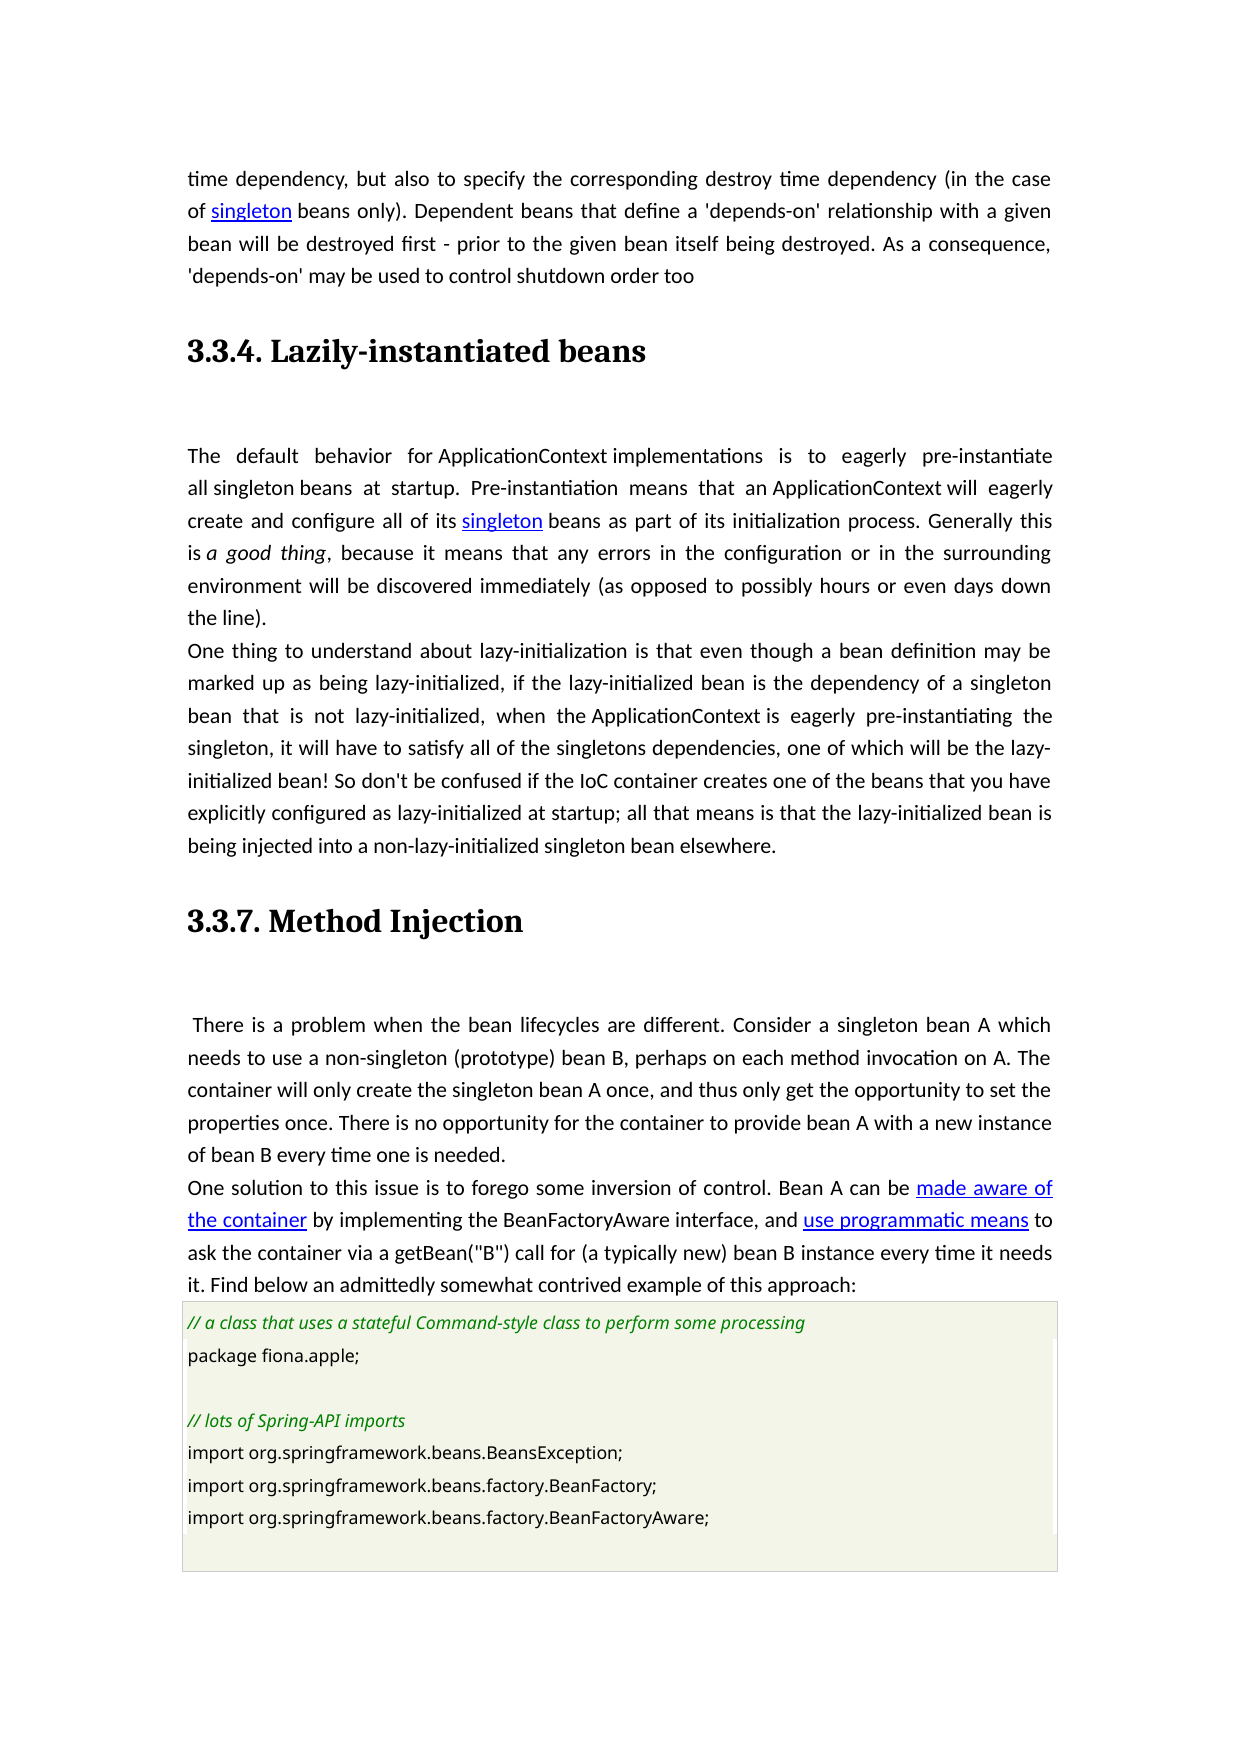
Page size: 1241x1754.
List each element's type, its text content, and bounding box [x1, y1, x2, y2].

text import org.springframework.beans.factory.BeanFactory; [187, 1469, 1053, 1501]
text The default behavior for ApplicationContext implementations is to eagerly pre-instantiate all singleton beans at startup. Pre-instantiation means that an ApplicationContext will eagerly create and configure all of its singleton beans as part of its initialization process. Generally this is a good thing, because it means that any errors in the configuration or in the surrounding environment will be discovered immediately (as opposed to possibly hours or even days down the line). [187, 439, 1053, 634]
text // a class that uses a stateful Command-style class to perform some processing [183, 1302, 1057, 1339]
text One thing to understand about lazy-initialization is that even though a bean definition may be marked up as being lazy-initialized, if the lazy-initialized bean is the dependency of a singleton bean that is not lazy-initialized, when the ApplicationContext is eagerly pre-instantiating the singleton, it will have to satisfy all of the singletons dependencies, one of which will be the lazy-initialized bean! So don't be confused if the IoC container creates one of the beans that you have explicitly configured as lazy-initialized at startup; all that means is that the lazy-initialized bean is being injected into a non-lazy-initialized singleton bean elsewhere. [187, 634, 1053, 862]
text import org.springframework.beans.factory.BeanFactoryAware; [187, 1501, 1053, 1529]
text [187, 162, 1053, 292]
subtitle 3.3.4. Lazily-instantiated beans [187, 319, 1053, 384]
text import org.springframework.beans.BeansException; [187, 1436, 1053, 1469]
text package fiona.apple; [187, 1339, 1053, 1371]
text // lots of Spring-API imports [187, 1404, 1053, 1436]
text There is a problem when the bean lifecycles are different. Consider a singleton bean A which needs to use a non-singleton (prototype) bean B, perhaps on each method invocation on A. The container will only create the singleton bean A once, and thus only get the opportunity to set the properties once. There is no opportunity for the container to provide bean A with a new instance of bean B every time one is needed. [187, 1009, 1053, 1171]
text One solution to this issue is to forego some inversion of control. Bean A can be made aware of the container by implementing the BeanFactoryAware interface, and use programmatic means to ask the container via a getBean("B") call for (a typically new) bean B instance every time it needs it. Find below an admittedly somewhat contrived example of this approach: [187, 1171, 1053, 1301]
subtitle 3.3.7. Method Injection [187, 889, 1053, 954]
